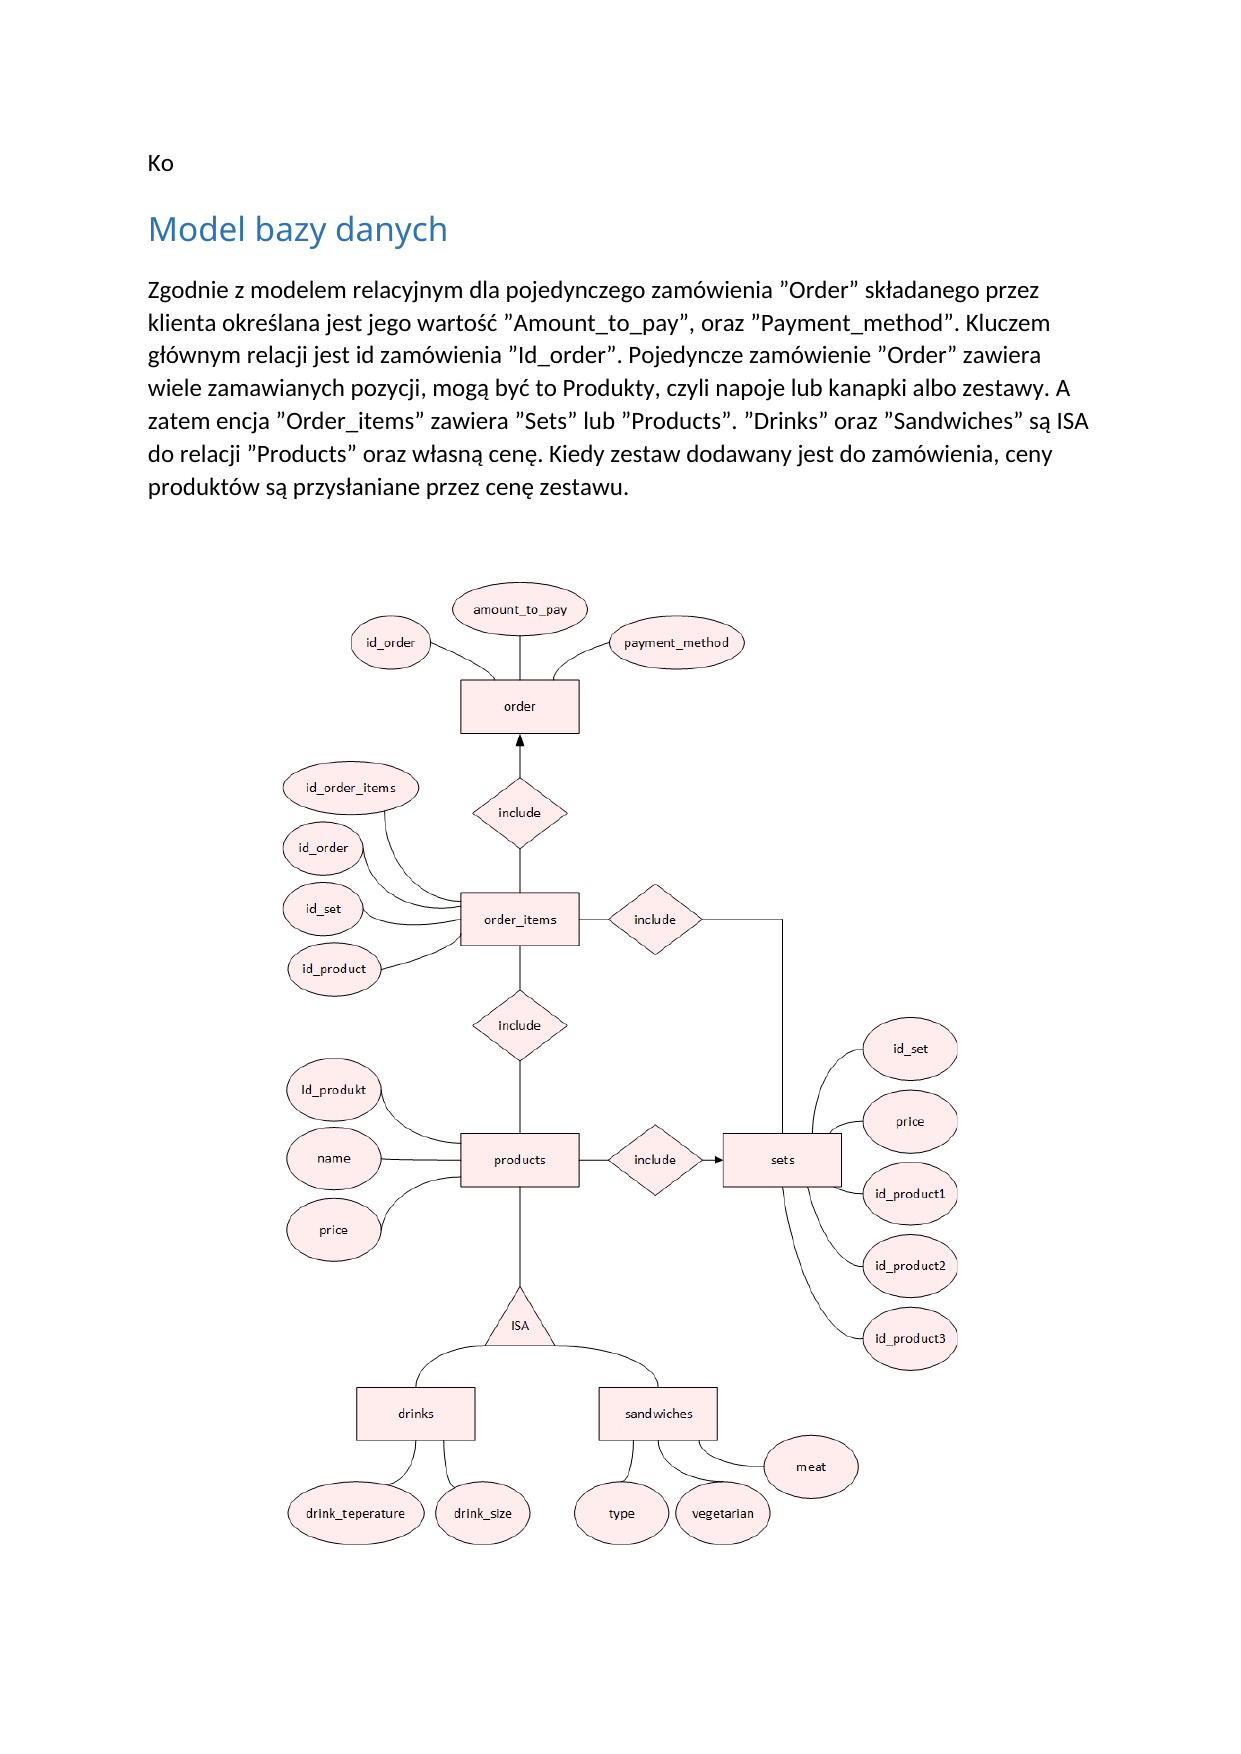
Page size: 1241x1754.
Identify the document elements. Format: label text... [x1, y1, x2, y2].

picture [282, 582, 958, 1545]
text Zgodnie z modelem relacyjnym dla pojedynczego zamówienia ”Order” składanego przez klienta określana jest jego wartość ”Amount_to_pay”, oraz ”Payment_method”. Kluczem głównym relacji jest id zamówienia ”Id_order”. Pojedyncze zamówienie ”Order” zawiera wiele zamawianych pozycji, mogą być to Produkty, czyli napoje lub kanapki albo zestawy. A zatem encja ”Order_items” zawiera ”Sets” lub ”Products”. ”Drinks” oraz ”Sandwiches” są ISA do relacji ”Products” oraz własną cenę. Kiedy zestaw dodawany jest do zamówienia, ceny produktów są przysłaniane przez cenę zestawu. [148, 274, 1093, 502]
text Ko [148, 148, 1093, 178]
subtitle Model bazy danych [148, 206, 1093, 251]
